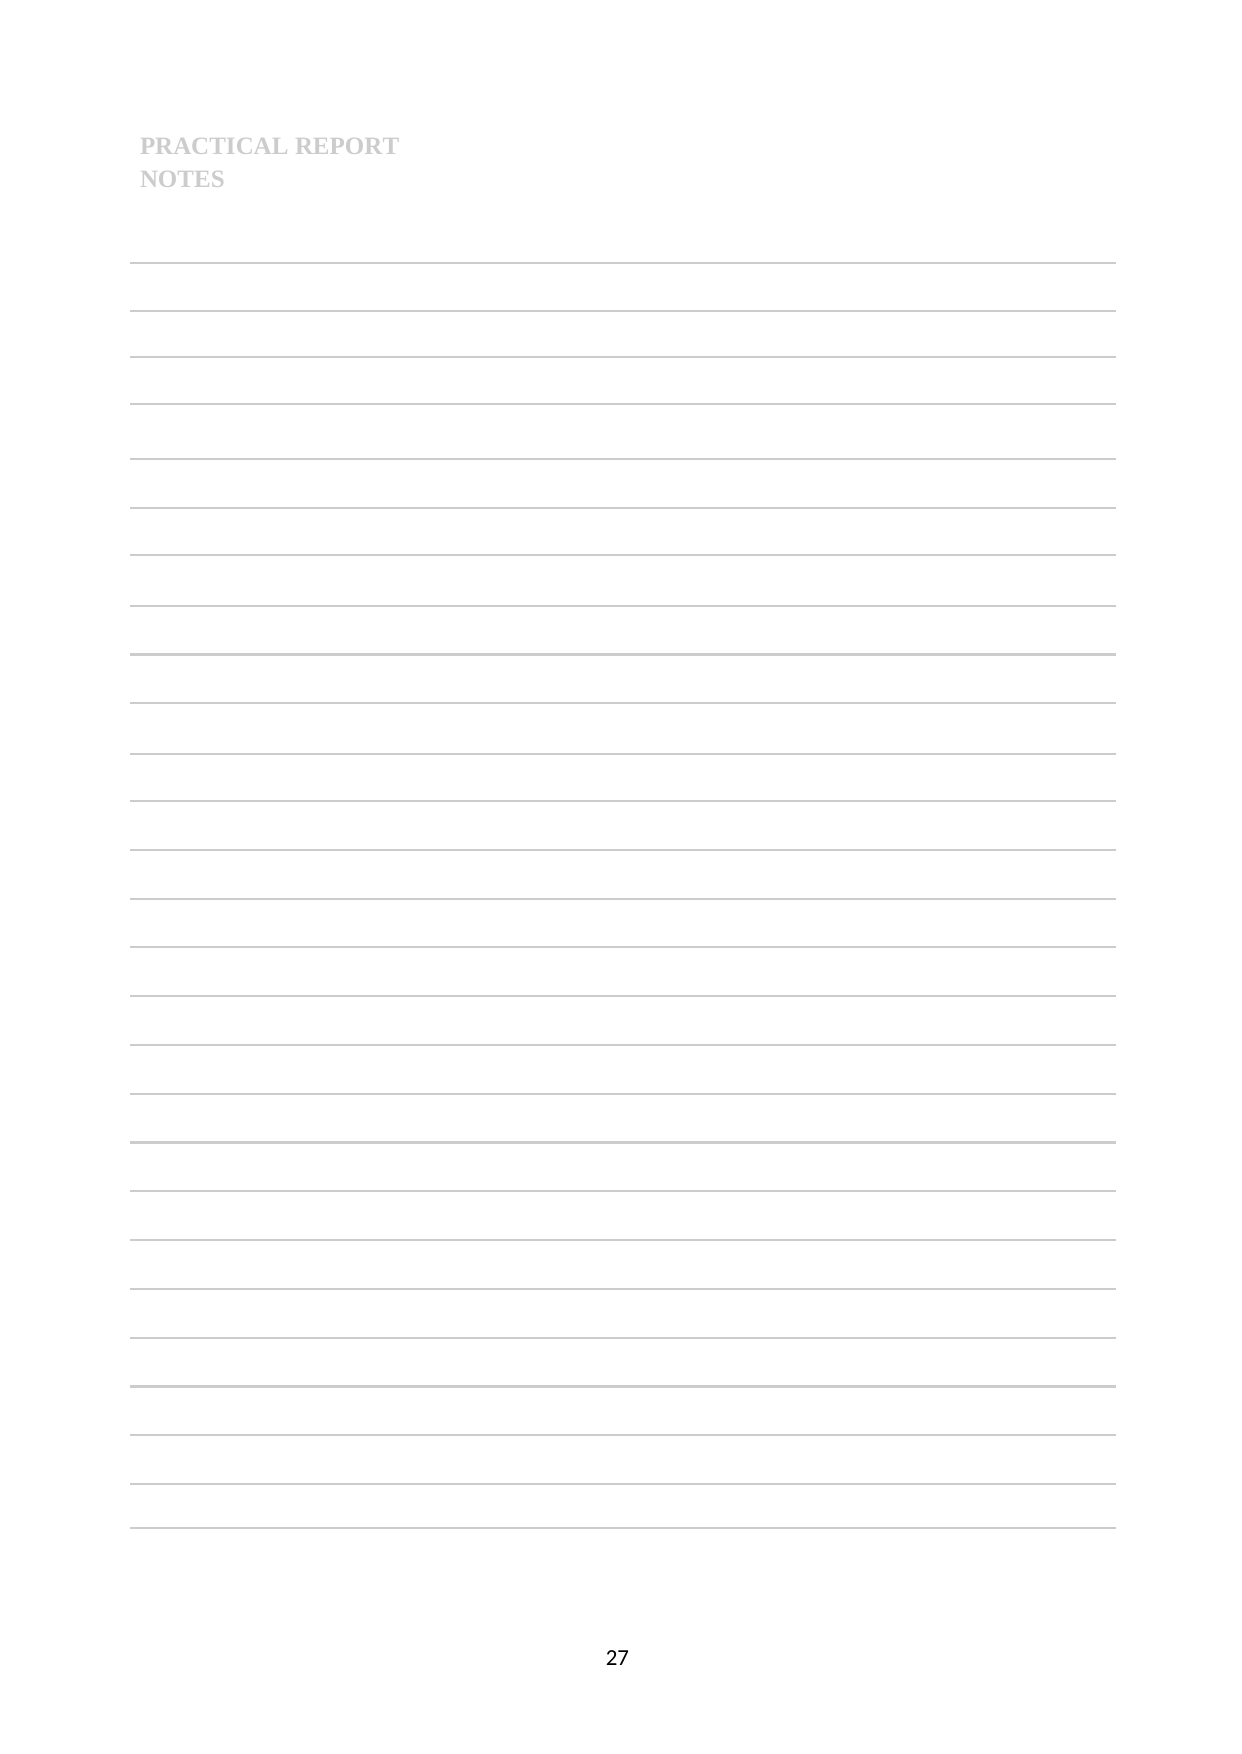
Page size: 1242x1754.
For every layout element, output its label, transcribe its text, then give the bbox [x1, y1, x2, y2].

text PRACTICAL REPORT NOTES [140, 131, 404, 193]
